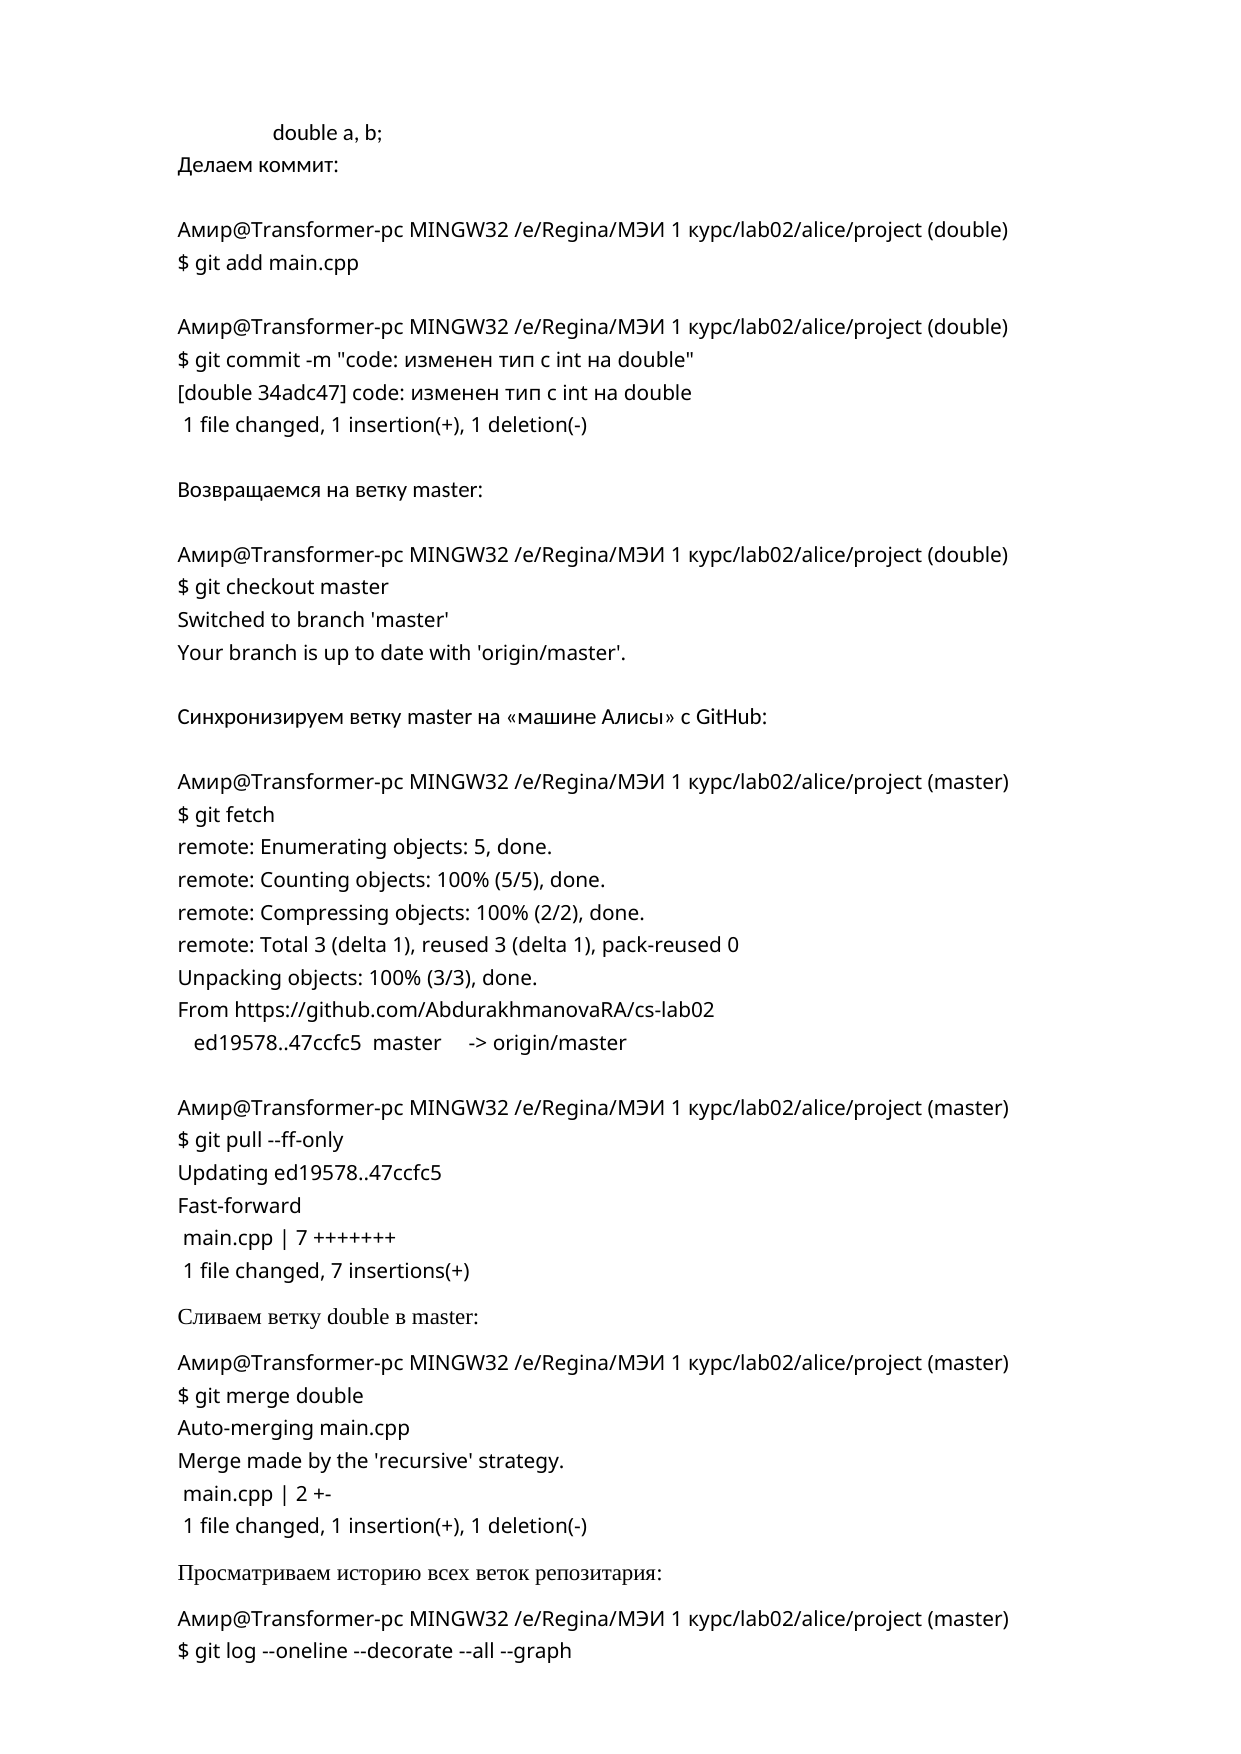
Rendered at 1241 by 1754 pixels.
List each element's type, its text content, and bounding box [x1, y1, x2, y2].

text remote: Counting objects: 100% (5/5), done. [177, 865, 1152, 893]
text main.cpp | 7 +++++++ [177, 1223, 1152, 1252]
text $ git commit -m "code: изменен тип с int на double" [177, 345, 1152, 373]
text $ git fetch [177, 800, 1152, 828]
text remote: Enumerating objects: 5, done. [177, 832, 1152, 861]
text Просматриваем историю всех веток репозитария: [177, 1559, 1152, 1585]
text From https://github.com/AbdurakhmanovaRA/cs-lab02 [177, 996, 1152, 1024]
text $ git checkout master [177, 572, 1152, 601]
text main.cpp | 2 +- [177, 1479, 1152, 1507]
text Синхронизируем ветку master на «машине Алисы» с GitHub: [177, 702, 1152, 731]
text 1 file changed, 1 insertion(+), 1 deletion(-) [177, 410, 1152, 439]
text Амир@Transformer-pc MINGW32 /e/Regina/МЭИ 1 курс/lab02/alice/project (double) [177, 312, 1152, 341]
text ed19578..47ccfc5 master -> origin/master [177, 1028, 1152, 1057]
text 1 file changed, 7 insertions(+) [177, 1256, 1152, 1284]
text Auto-merging main.cpp [177, 1413, 1152, 1442]
text Амир@Transformer-pc MINGW32 /e/Regina/МЭИ 1 курс/lab02/alice/project (master) [177, 1348, 1152, 1377]
text 1 file changed, 1 insertion(+), 1 deletion(-) [177, 1511, 1152, 1540]
text Сливаем ветку double в master: [177, 1303, 1152, 1329]
text Амир@Transformer-pc MINGW32 /e/Regina/МЭИ 1 курс/lab02/alice/project (master) [177, 1604, 1152, 1632]
text $ git add main.cpp [177, 248, 1152, 276]
text double a, b; [177, 118, 1152, 146]
text Your branch is up to date with 'origin/master'. [177, 638, 1152, 666]
text Амир@Transformer-pc MINGW32 /e/Regina/МЭИ 1 курс/lab02/alice/project (double) [177, 540, 1152, 568]
text $ git pull --ff-only [177, 1126, 1152, 1154]
text Fast-forward [177, 1191, 1152, 1219]
text $ git log --oneline --decorate --all --graph [177, 1636, 1152, 1665]
text Updating ed19578..47ccfc5 [177, 1158, 1152, 1187]
text [double 34adc47] code: изменен тип с int на double [177, 378, 1152, 406]
text Возвращаемся на ветку master: [177, 475, 1152, 503]
text Амир@Transformer-pc MINGW32 /e/Regina/МЭИ 1 курс/lab02/alice/project (master) [177, 767, 1152, 796]
text Амир@Transformer-pc MINGW32 /e/Regina/МЭИ 1 курс/lab02/alice/project (double) [177, 215, 1152, 243]
text remote: Compressing objects: 100% (2/2), done. [177, 898, 1152, 926]
text $ git merge double [177, 1381, 1152, 1409]
text Делаем коммит: [177, 150, 1152, 179]
text Merge made by the 'recursive' strategy. [177, 1446, 1152, 1474]
text Амир@Transformer-pc MINGW32 /e/Regina/МЭИ 1 курс/lab02/alice/project (master) [177, 1093, 1152, 1121]
text remote: Total 3 (delta 1), reused 3 (delta 1), pack-reused 0 [177, 930, 1152, 959]
text Unpacking objects: 100% (3/3), done. [177, 963, 1152, 991]
text Switched to branch 'master' [177, 605, 1152, 633]
